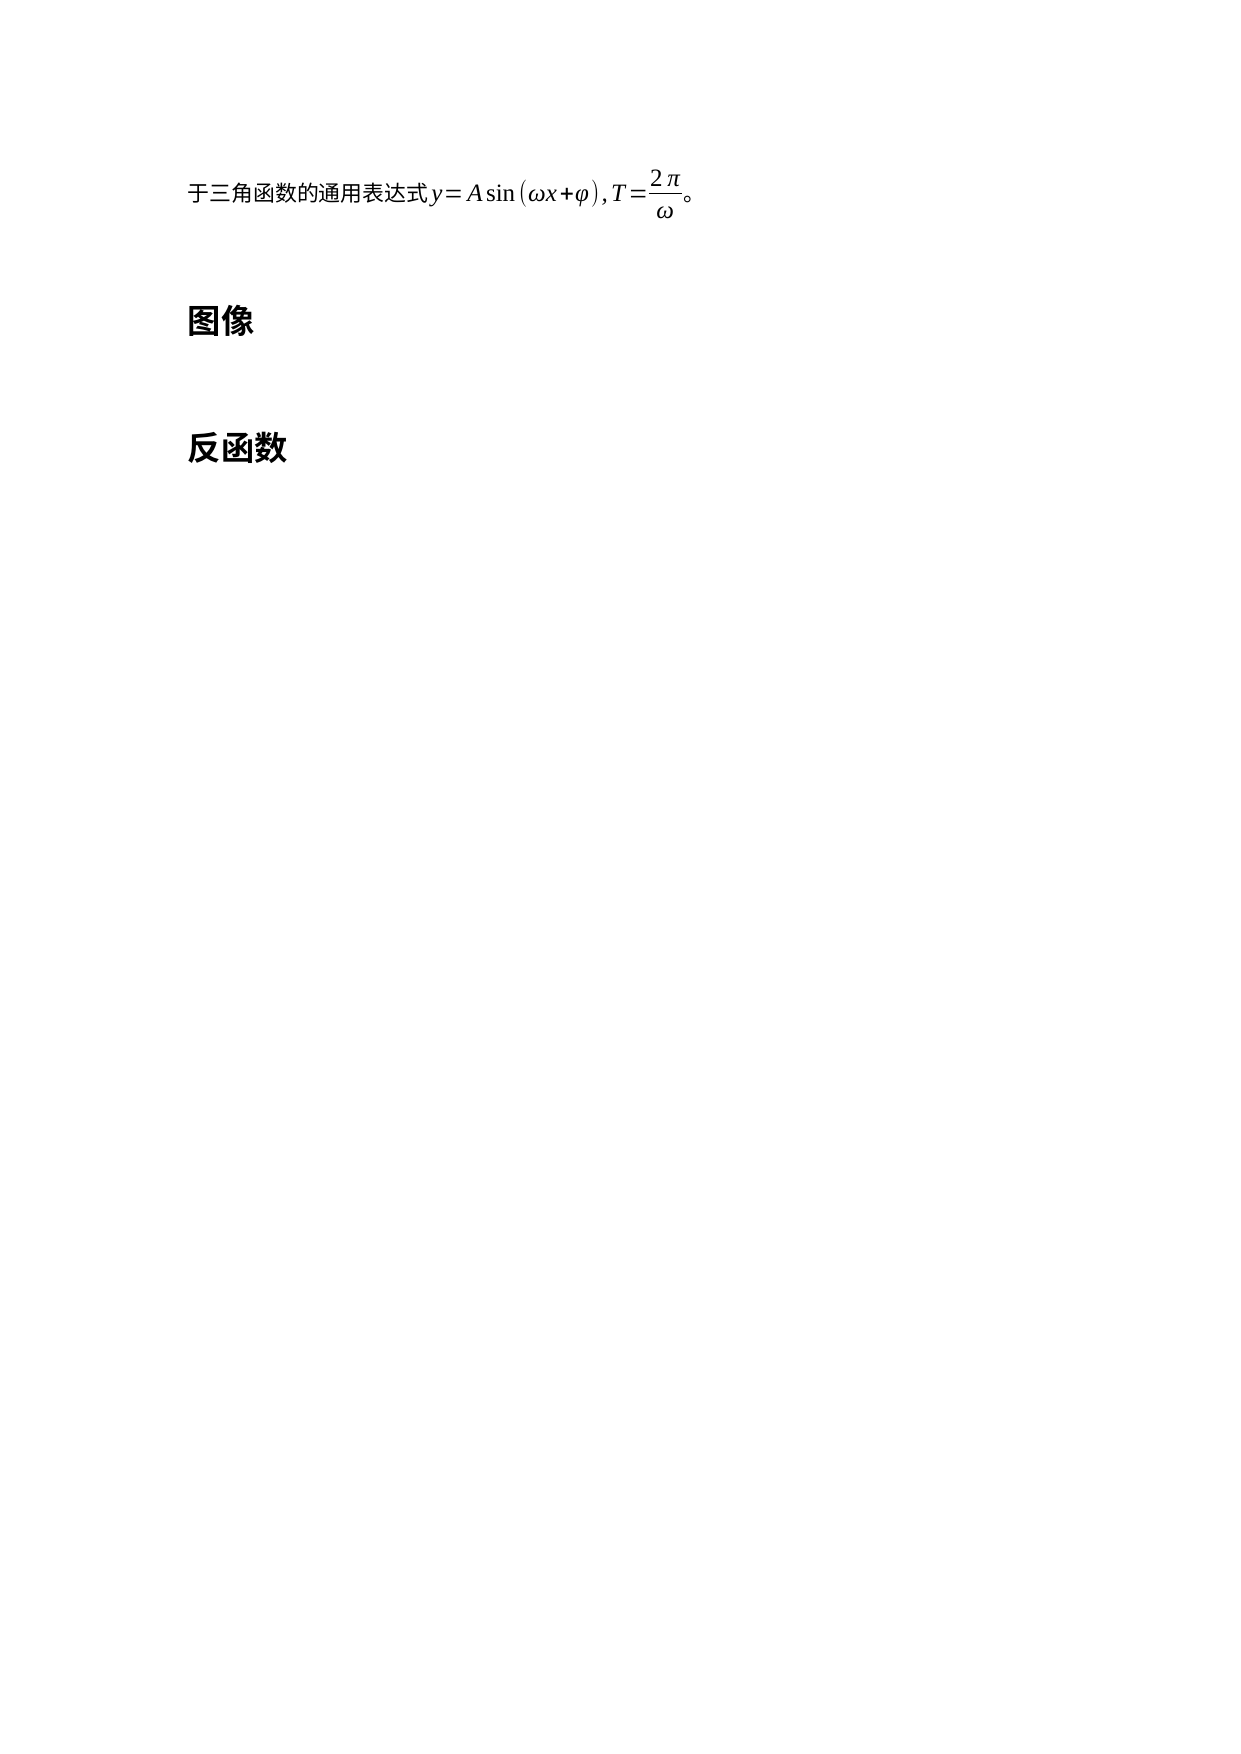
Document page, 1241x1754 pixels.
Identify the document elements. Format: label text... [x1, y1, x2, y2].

subtitle 反函数 [187, 414, 1053, 479]
subtitle 图像 [187, 287, 1053, 352]
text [187, 162, 1053, 227]
